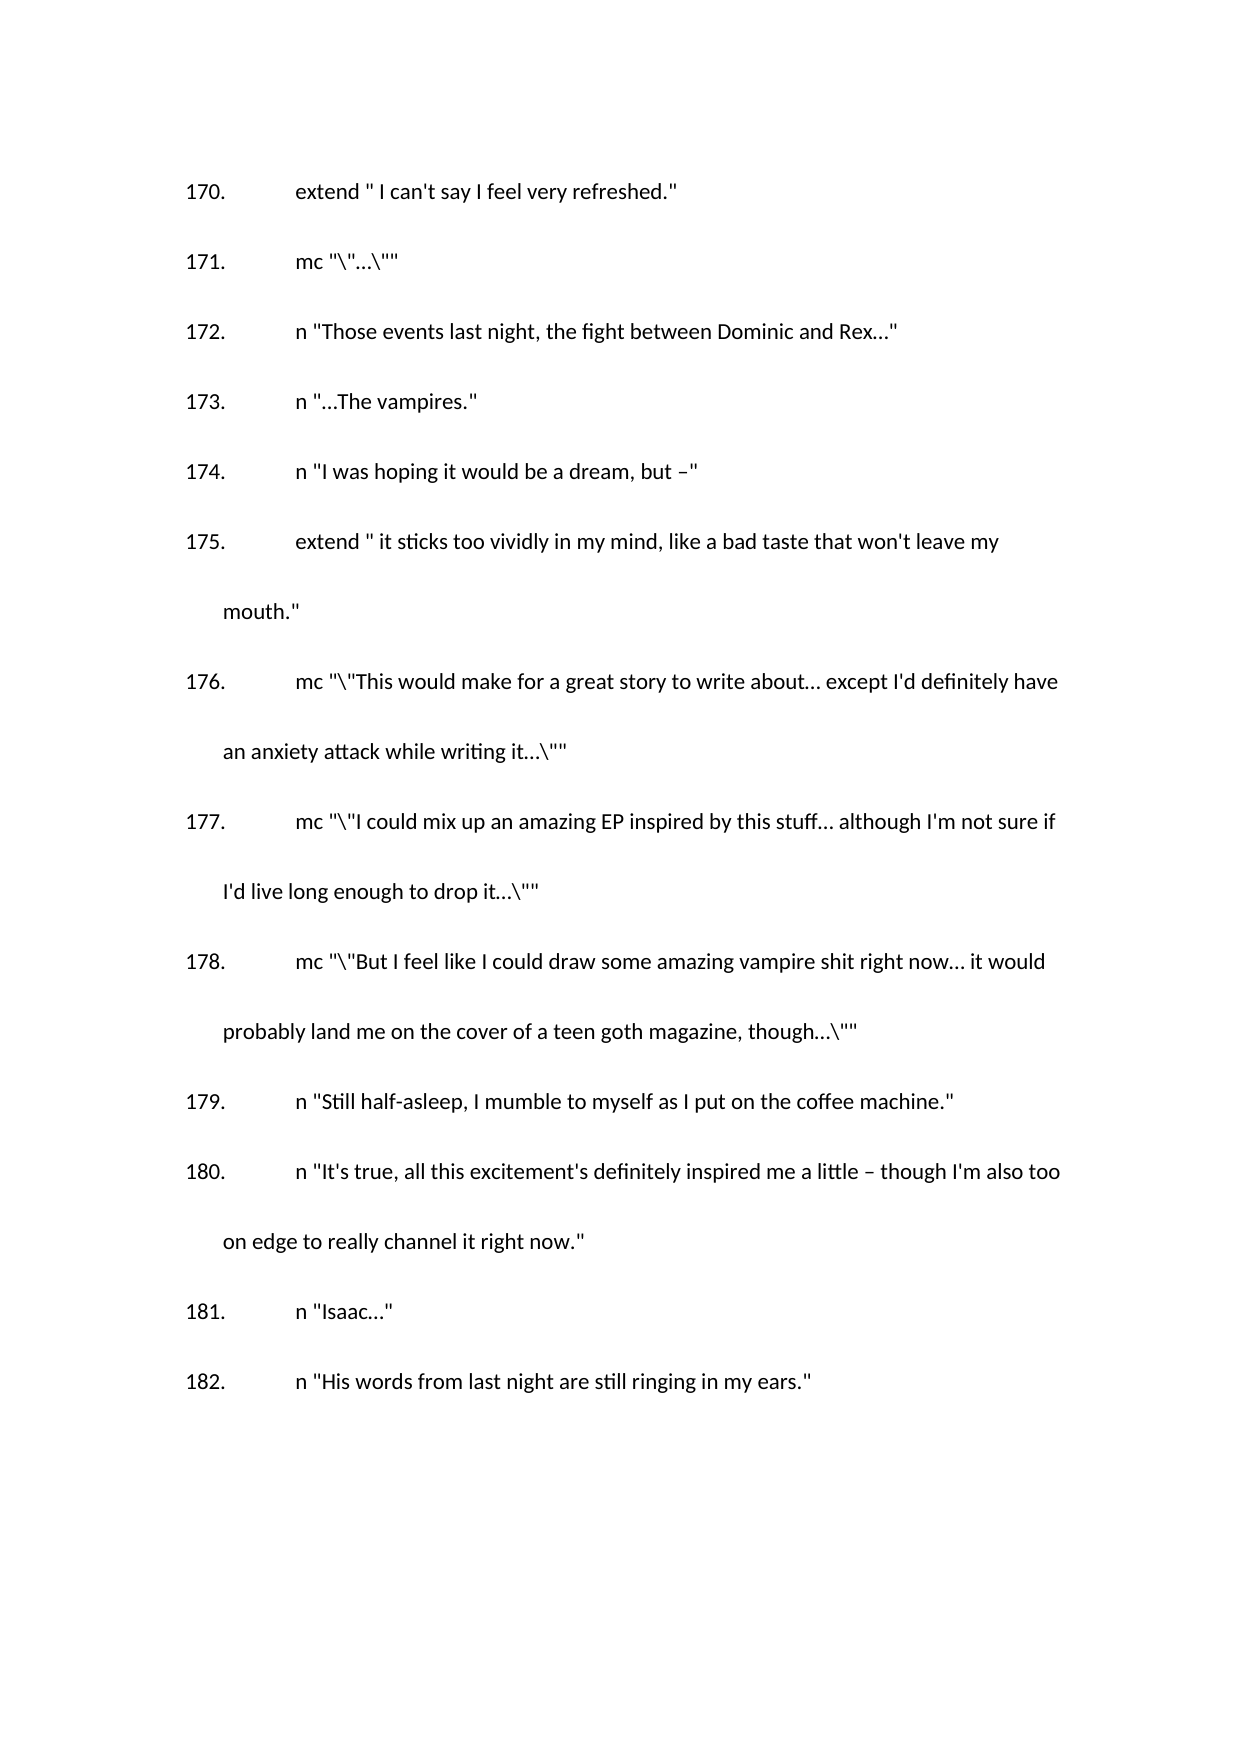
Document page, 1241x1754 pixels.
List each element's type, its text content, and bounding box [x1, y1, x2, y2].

list mc "\"But I feel like I could draw some amazing vampire shit right now… it would probably land me on the cover of a teen goth magazine, though…\"" [185, 947, 1063, 1045]
list mc "\"…\"" [185, 247, 1063, 275]
list n "Those events last night, the fight between Dominic and Rex…" [185, 317, 1063, 345]
list n "Isaac…" [185, 1297, 1063, 1325]
list n "His words from last night are still ringing in my ears." [185, 1367, 1063, 1395]
list extend " I can't say I feel very refreshed." [185, 177, 1063, 205]
list mc "\"This would make for a great story to write about… except I'd definitely have an anxiety attack while writing it…\"" [185, 667, 1063, 765]
list n "…The vampires." [185, 387, 1063, 415]
list extend " it sticks too vividly in my mind, like a bad taste that won't leave my mouth." [185, 527, 1063, 625]
list mc "\"I could mix up an amazing EP inspired by this stuff… although I'm not sure if I'd live long enough to drop it…\"" [185, 807, 1063, 905]
list n "I was hoping it would be a dream, but –" [185, 457, 1063, 485]
list n "It's true, all this excitement's definitely inspired me a little – though I'm also too on edge to really channel it right now." [185, 1157, 1063, 1255]
list n "Still half-asleep, I mumble to myself as I put on the coffee machine." [185, 1087, 1063, 1115]
